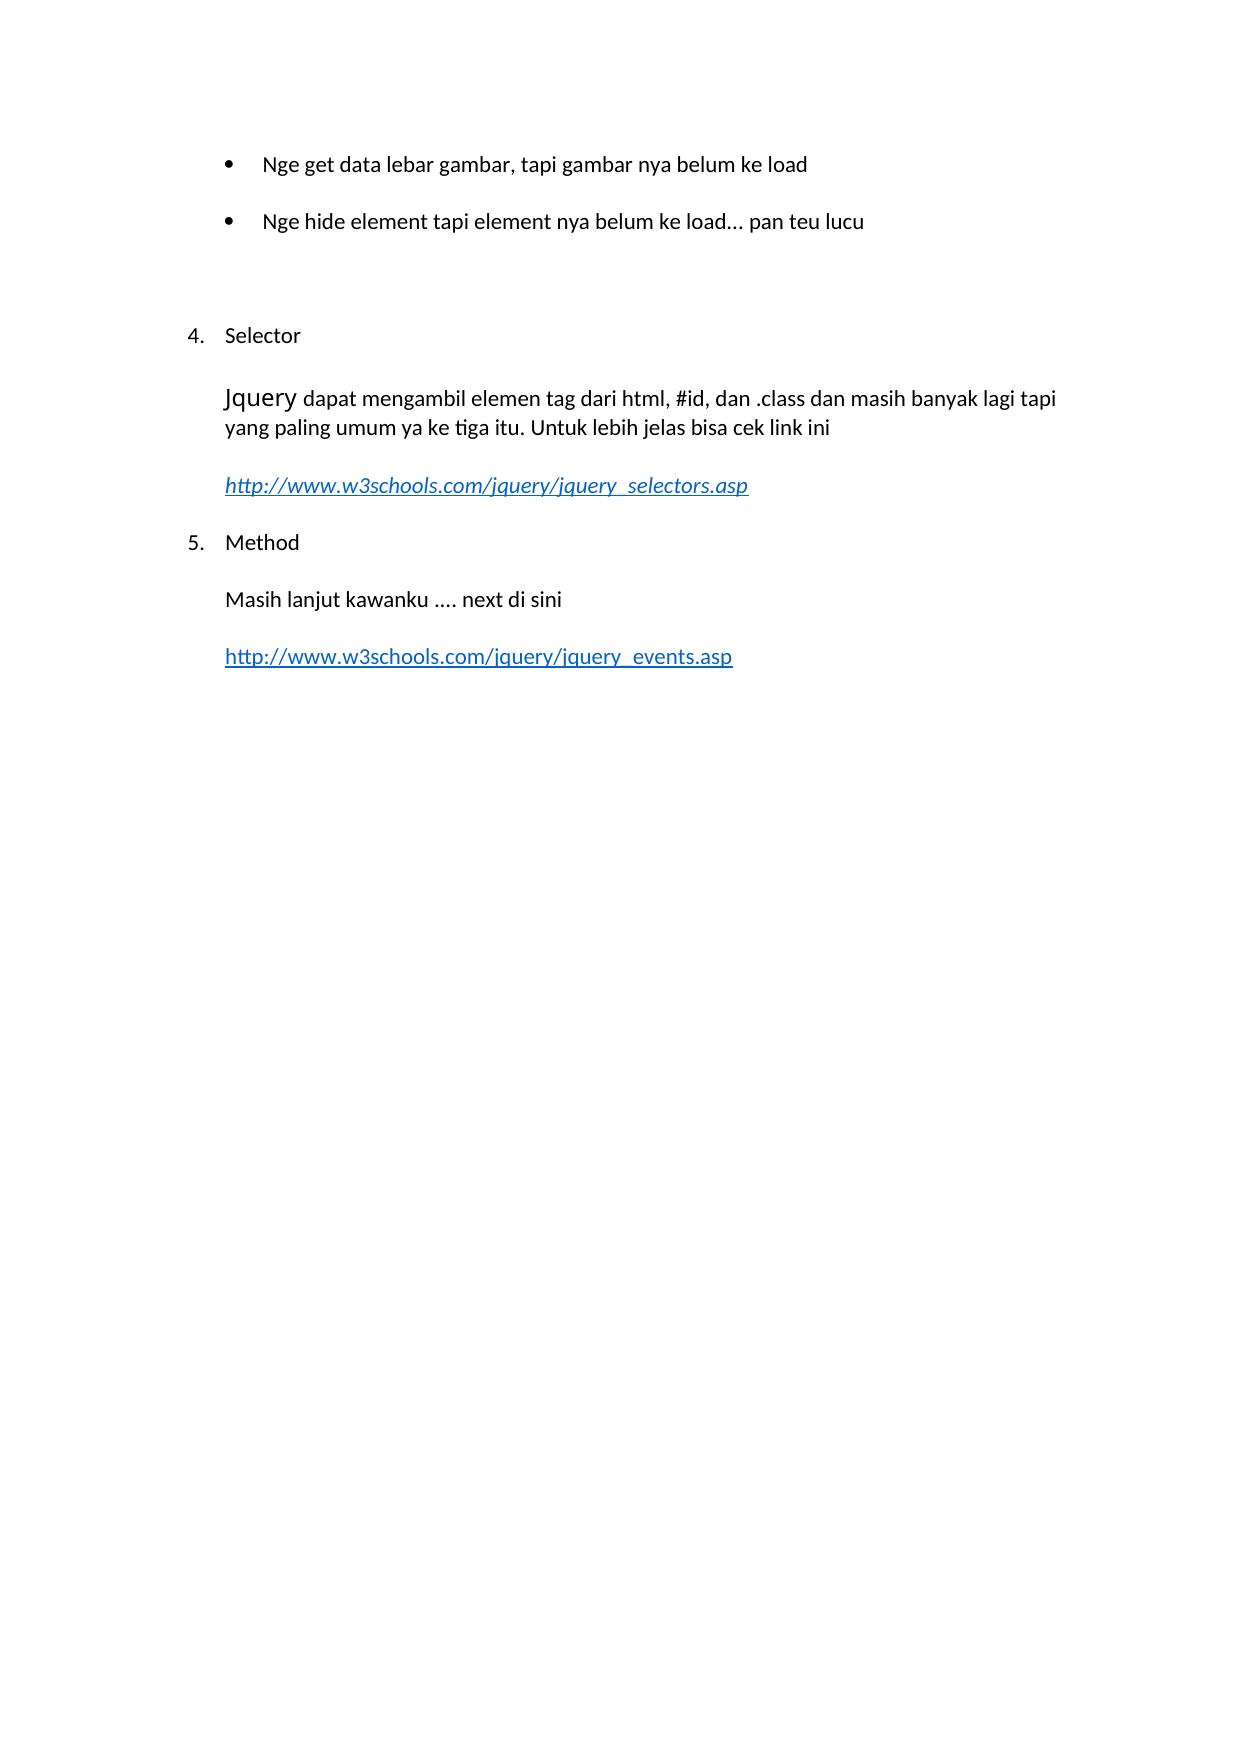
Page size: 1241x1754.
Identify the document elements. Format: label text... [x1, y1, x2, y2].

text http://www.w3schools.com/jquery/jquery_selectors.asp [225, 471, 1090, 499]
text Masih lanjut kawanku .... next di sini [225, 585, 1090, 613]
list Nge get data lebar gambar, tapi gambar nya belum ke load [225, 150, 1090, 178]
list Selector [187, 322, 1090, 349]
text http://www.w3schools.com/jquery/jquery_events.asp [225, 642, 1090, 670]
list Nge hide element tapi element nya belum ke load... pan teu lucu [225, 207, 1090, 235]
text Jquery dapat mengambil elemen tag dari html, #id, dan .class dan masih banyak lagi tapi yang paling umum ya ke tiga itu. Untuk lebih jelas bisa cek link ini [225, 381, 1090, 442]
list Method [187, 528, 1090, 556]
